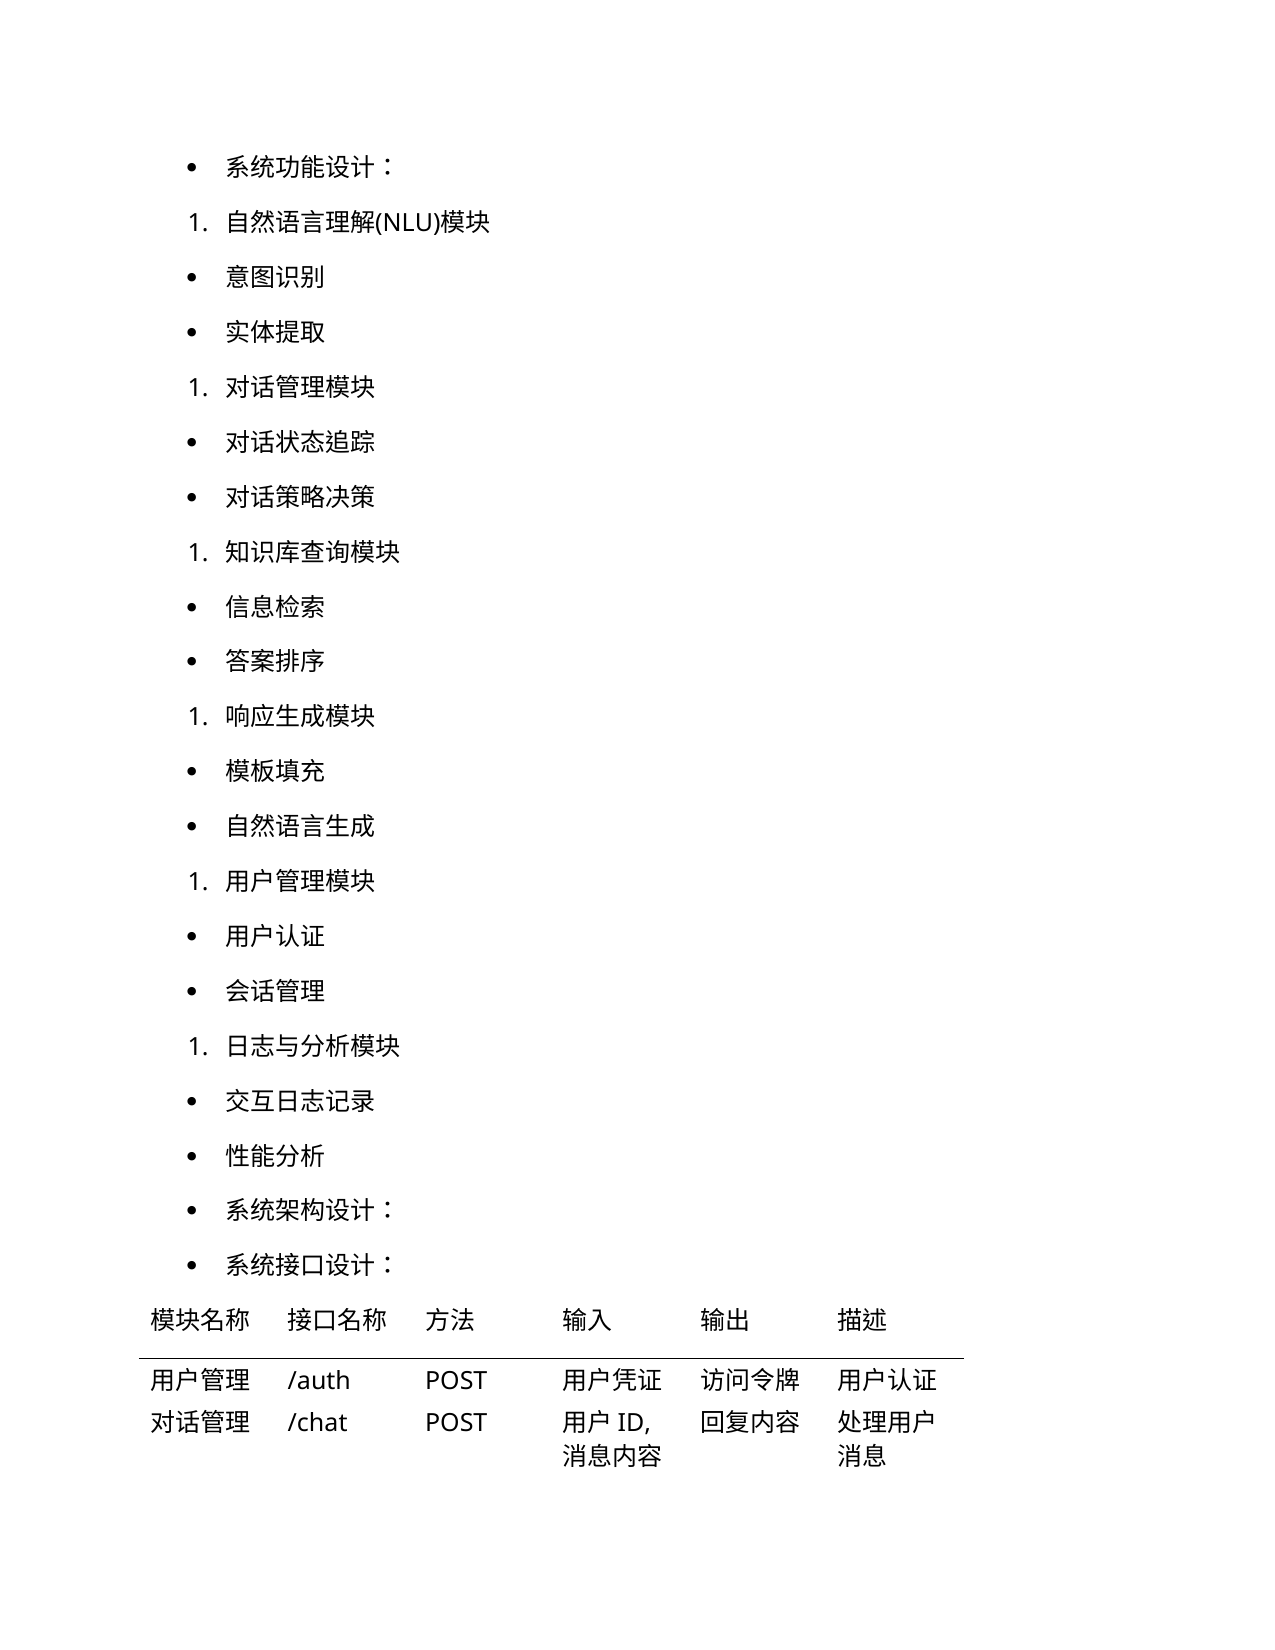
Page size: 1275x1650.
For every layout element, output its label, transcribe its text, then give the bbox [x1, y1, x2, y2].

list 信息检索 [187, 589, 1125, 623]
list 对话状态追踪 [187, 424, 1125, 458]
list 实体提取 [187, 315, 1125, 349]
list 交互日志记录 [187, 1083, 1125, 1117]
list 用户认证 [187, 918, 1125, 953]
list 日志与分析模块 [187, 1028, 1125, 1062]
list 知识库查询模块 [187, 534, 1125, 568]
list 会话管理 [187, 973, 1125, 1007]
list 自然语言理解(NLU)模块 [187, 205, 1125, 239]
list 意图识别 [187, 260, 1125, 294]
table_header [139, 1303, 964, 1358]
list 系统接口设计： [187, 1248, 1125, 1282]
list 系统架构设计： [187, 1193, 1125, 1227]
list 系统功能设计： [187, 150, 1125, 184]
list 用户管理模块 [187, 864, 1125, 898]
list 对话管理模块 [187, 369, 1125, 404]
list 对话策略决策 [187, 479, 1125, 513]
list 自然语言生成 [187, 809, 1125, 843]
list 模板填充 [187, 754, 1125, 788]
list 答案排序 [187, 644, 1125, 678]
list 性能分析 [187, 1138, 1125, 1172]
list 响应生成模块 [187, 699, 1125, 733]
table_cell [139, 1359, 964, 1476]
